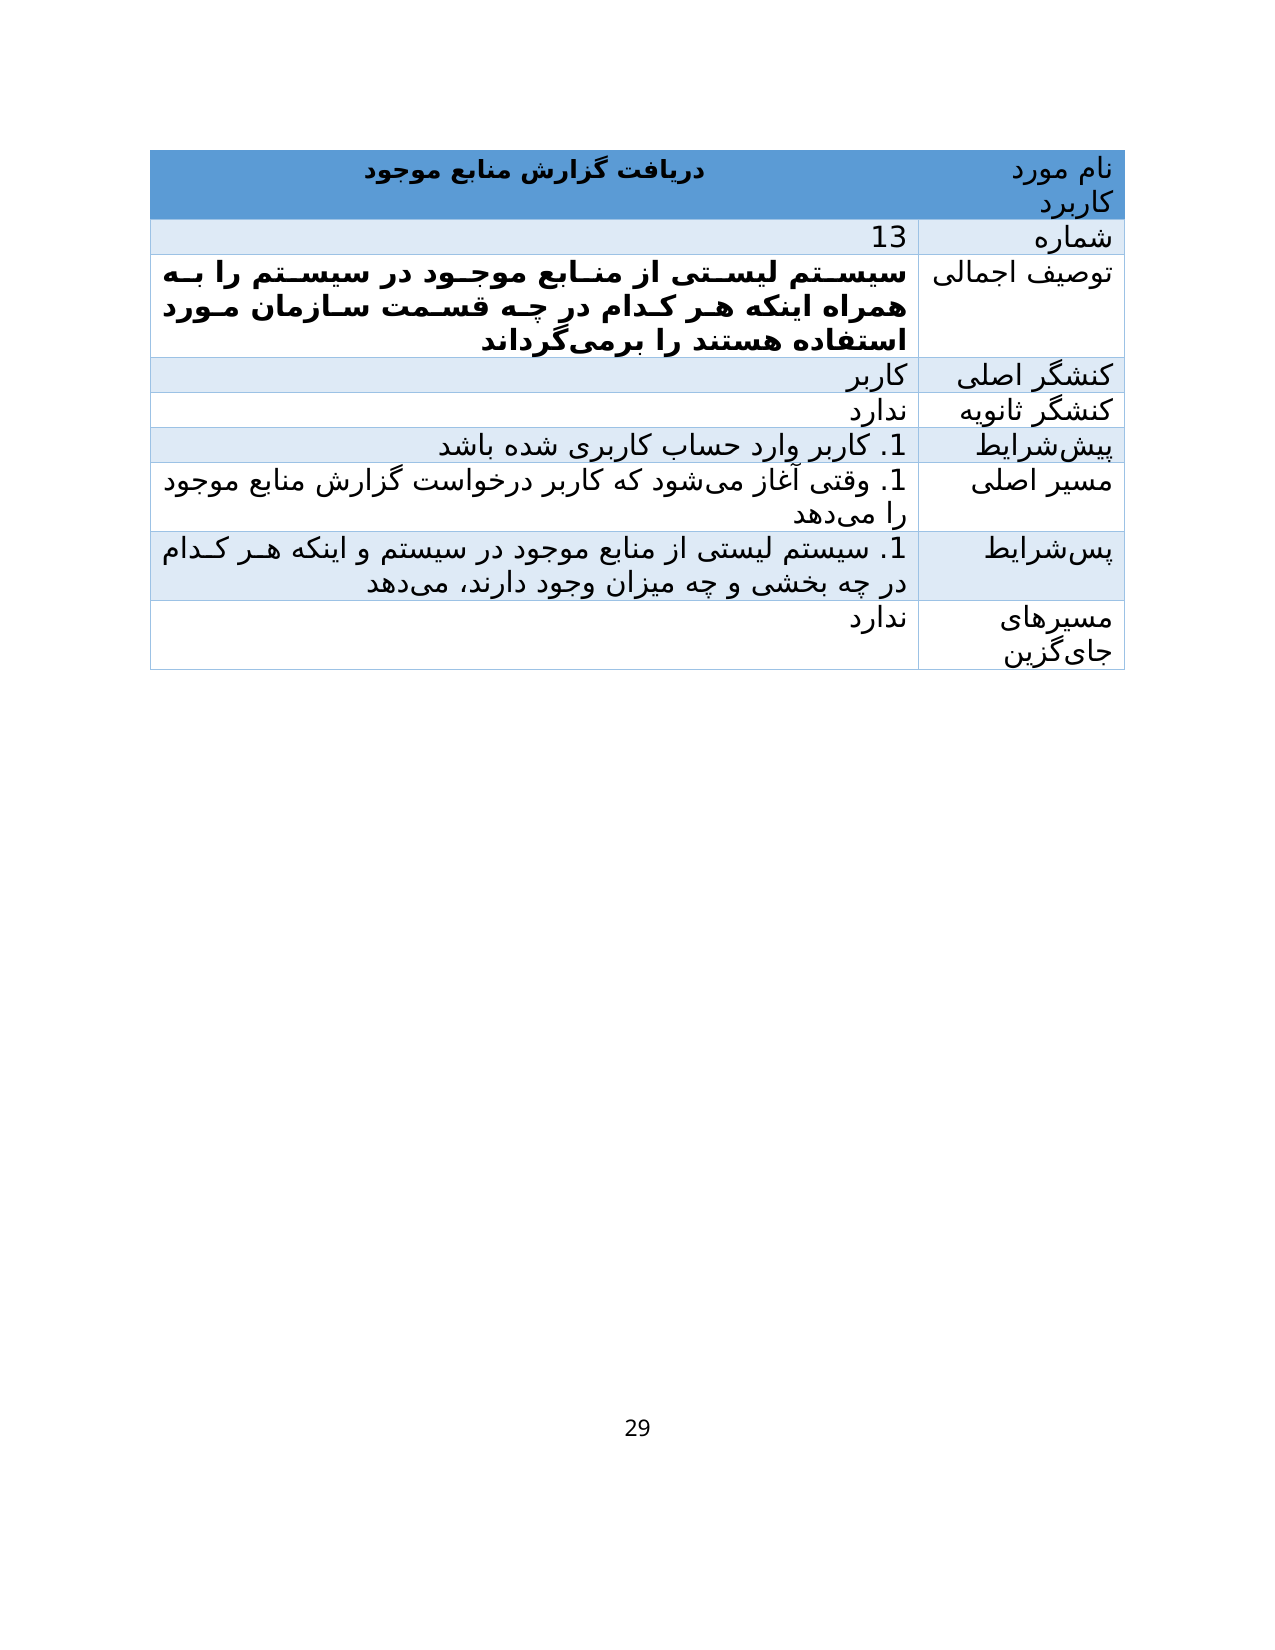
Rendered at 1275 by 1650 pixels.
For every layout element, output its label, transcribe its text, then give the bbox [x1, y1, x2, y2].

table_header نام مورد کاربرد [919, 151, 1124, 219]
table_cell سیستم لیستی از منابع موجود در سیستم را به همراه اینکه هر کدام در چه قسمت سازمان مورد استفاده هستند را برمی‌گرداند [151, 255, 918, 357]
table_cell پیش‌شرایط [919, 428, 1124, 462]
table_cell کنشگر اصلی [919, 358, 1124, 392]
table_cell پس‌شرایط [919, 532, 1124, 600]
table_cell ندارد [151, 393, 918, 427]
table_cell توصیف اجمالی [919, 255, 1124, 357]
table_cell 13 [151, 220, 918, 254]
table_cell کنشگر ثانویه [919, 393, 1124, 427]
table_cell مسیر اصلی [919, 463, 1124, 531]
table_cell ندارد [151, 601, 918, 669]
table_cell کاربر [151, 358, 918, 392]
table_cell مسیرهای جای‌گزین [919, 601, 1124, 669]
table_cell 1. وقتی آغاز می‌شود که کاربر درخواست گزارش منابع موجود را می‌دهد [151, 463, 918, 531]
table_header دریافت گزارش منابع موجود [151, 151, 918, 219]
table_cell شماره [919, 220, 1124, 254]
table_cell 1. سیستم لیستی از منابع موجود در سیستم و اینکه هر کدام در چه بخشی و چه میزان وجود دارند، می‌دهد [151, 532, 918, 600]
table_cell 1. کاربر وارد حساب کاربری شده باشد [151, 428, 918, 462]
